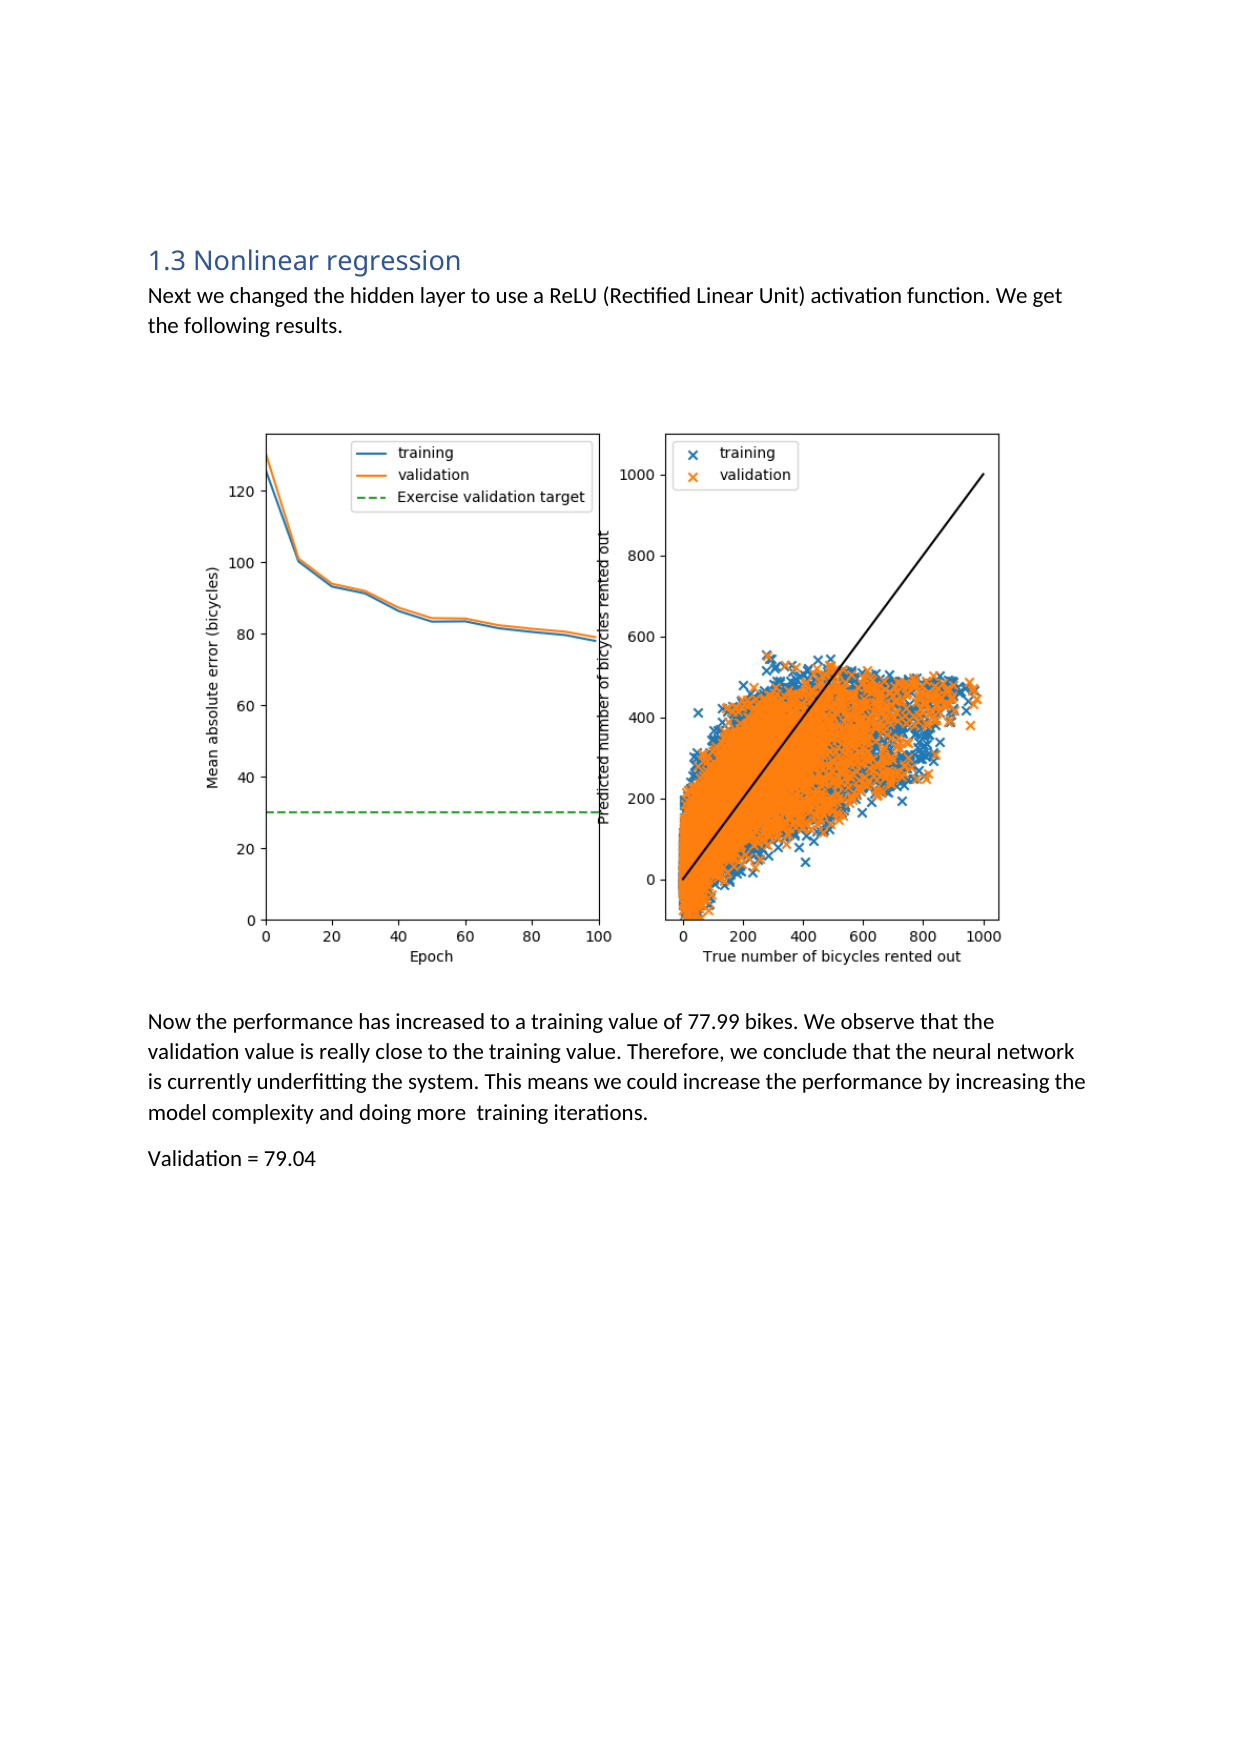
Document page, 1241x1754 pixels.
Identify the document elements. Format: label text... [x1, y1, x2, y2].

text Next we changed the hidden layer to use a ReLU (Rectified Linear Unit) activation function. We get the following results. [148, 281, 1093, 339]
text Now the performance has increased to a training value of 77.99 bikes. We observe that the validation value is really close to the training value. Therefore, we conclude that the neural network is currently underfitting the system. This means we could increase the performance by increasing the model complexity and doing more training iterations. [148, 1007, 1093, 1126]
picture [147, 358, 1093, 989]
subtitle 1.3 Nonlinear regression [148, 241, 1093, 278]
text Validation = 79.04 [148, 1144, 1093, 1173]
